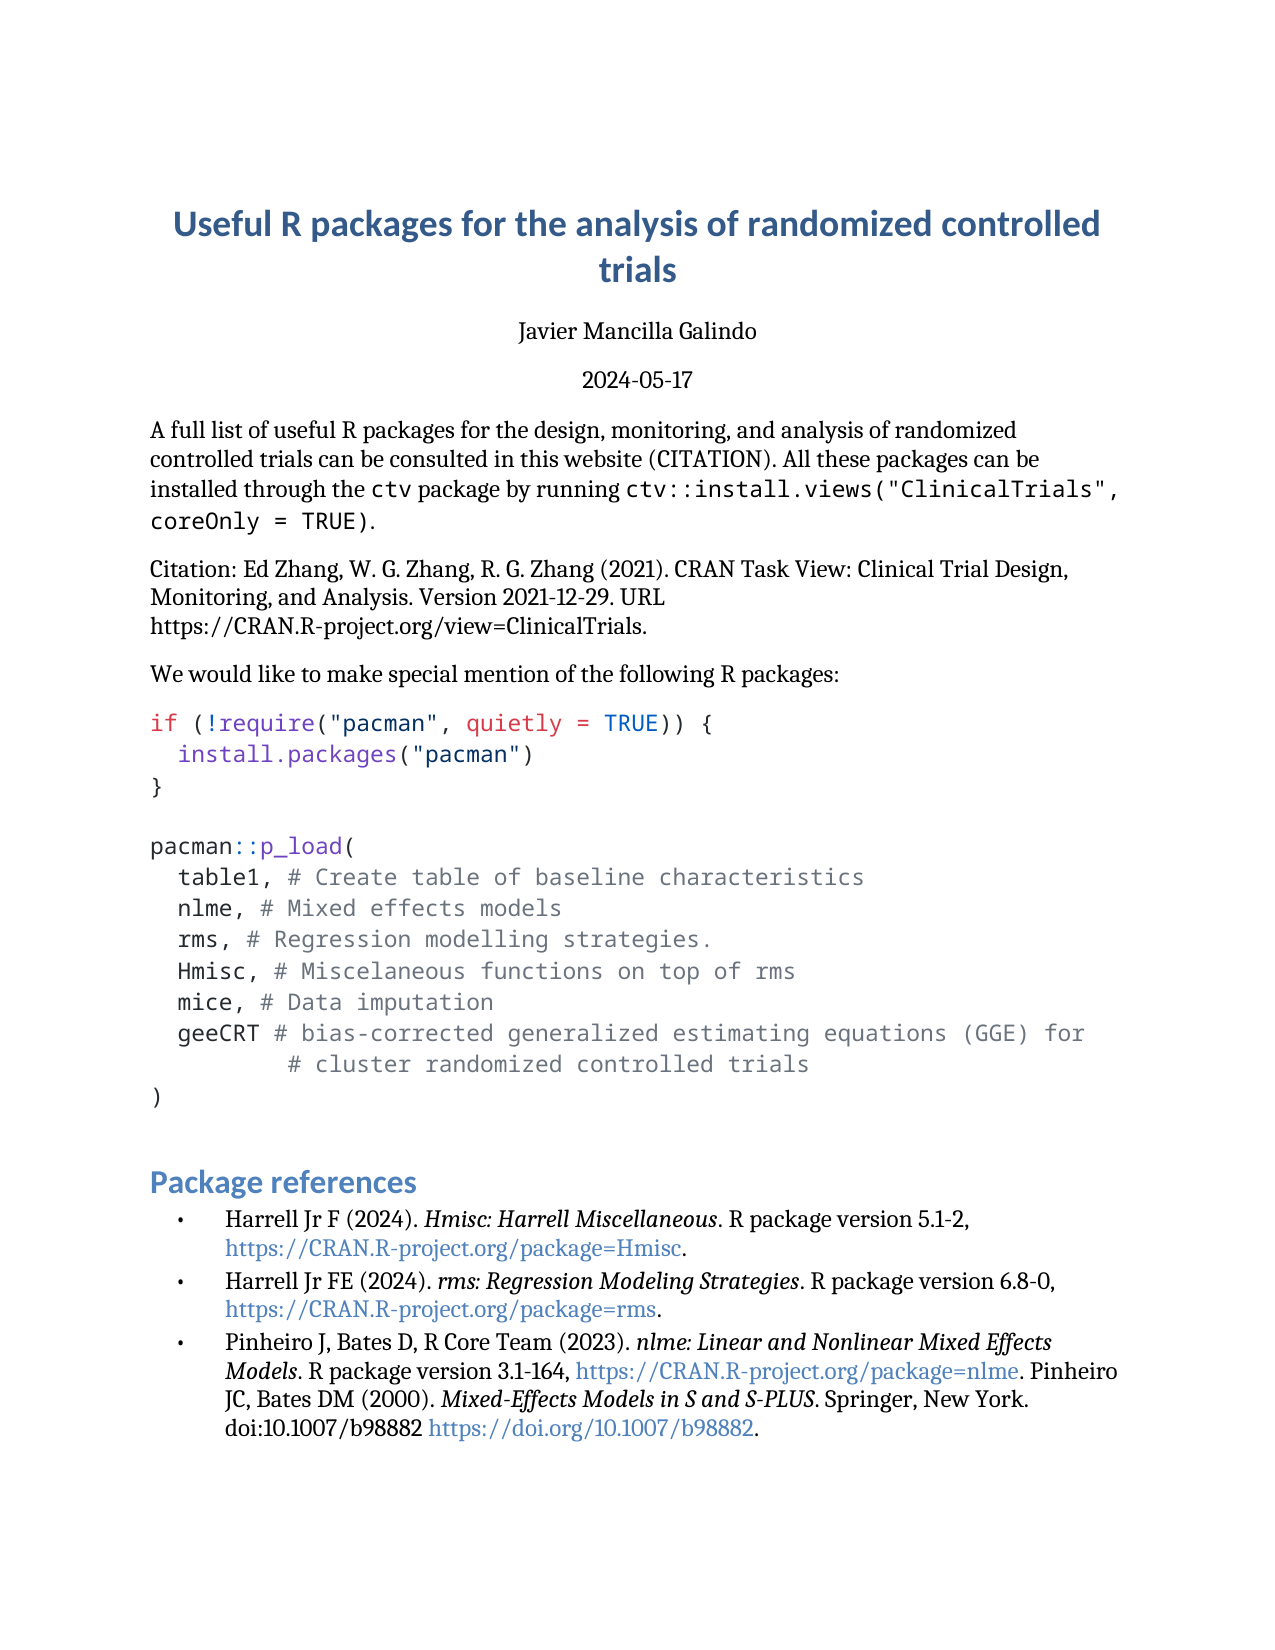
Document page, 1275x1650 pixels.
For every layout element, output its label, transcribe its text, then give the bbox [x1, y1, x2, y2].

text Citation: Ed Zhang, W. G. Zhang, R. G. Zhang (2021). CRAN Task View: Clinical Trial Design, Monitoring, and Analysis. Version 2021-12-29. URL https://CRAN.R-project.org/view=ClinicalTrials. [150, 554, 1125, 641]
text A full list of useful R packages for the design, monitoring, and analysis of randomized controlled trials can be consulted in this website (CITATION). All these packages can be installed through the ctv package by running ctv::install.views("ClinicalTrials", coreOnly = TRUE). [150, 416, 1125, 536]
subtitle Package references [150, 1161, 1125, 1202]
text We would like to make special mention of the following R packages: [150, 659, 1125, 688]
text if (!require("pacman", quietly = TRUE)) { install.packages("pacman") } pacman::p_load( table1, # Create table of baseline characteristics nlme, # Mixed effects models rms, # Regression modelling strategies. Hmisc, # Miscelaneous functions on top of rms mice, # Data imputation geeCRT # bias-corrected generalized estimating equations (GGE) for # cluster randomized controlled trials ) [150, 707, 1125, 1111]
title Useful R packages for the analysis of randomized controlled trials [150, 200, 1125, 292]
list Harrell Jr F (2024). Hmisc: Harrell Miscellaneous. R package version 5.1-2, https://CRAN.R-project.org/package=Hmisc. [175, 1205, 1125, 1263]
list Pinheiro J, Bates D, R Core Team (2023). nlme: Linear and Nonlinear Mixed Effects Models. R package version 3.1-164, https://CRAN.R-project.org/package=nlme. Pinheiro JC, Bates DM (2000). Mixed-Effects Models in S and S-PLUS. Springer, New York. doi:10.1007/b98882 https://doi.org/10.1007/b98882. [175, 1328, 1125, 1443]
list Harrell Jr FE (2024). rms: Regression Modeling Strategies. R package version 6.8-0, https://CRAN.R-project.org/package=rms. [175, 1267, 1125, 1324]
text Javier Mancilla Galindo [150, 317, 1125, 345]
text 2024-05-17 [150, 366, 1125, 395]
